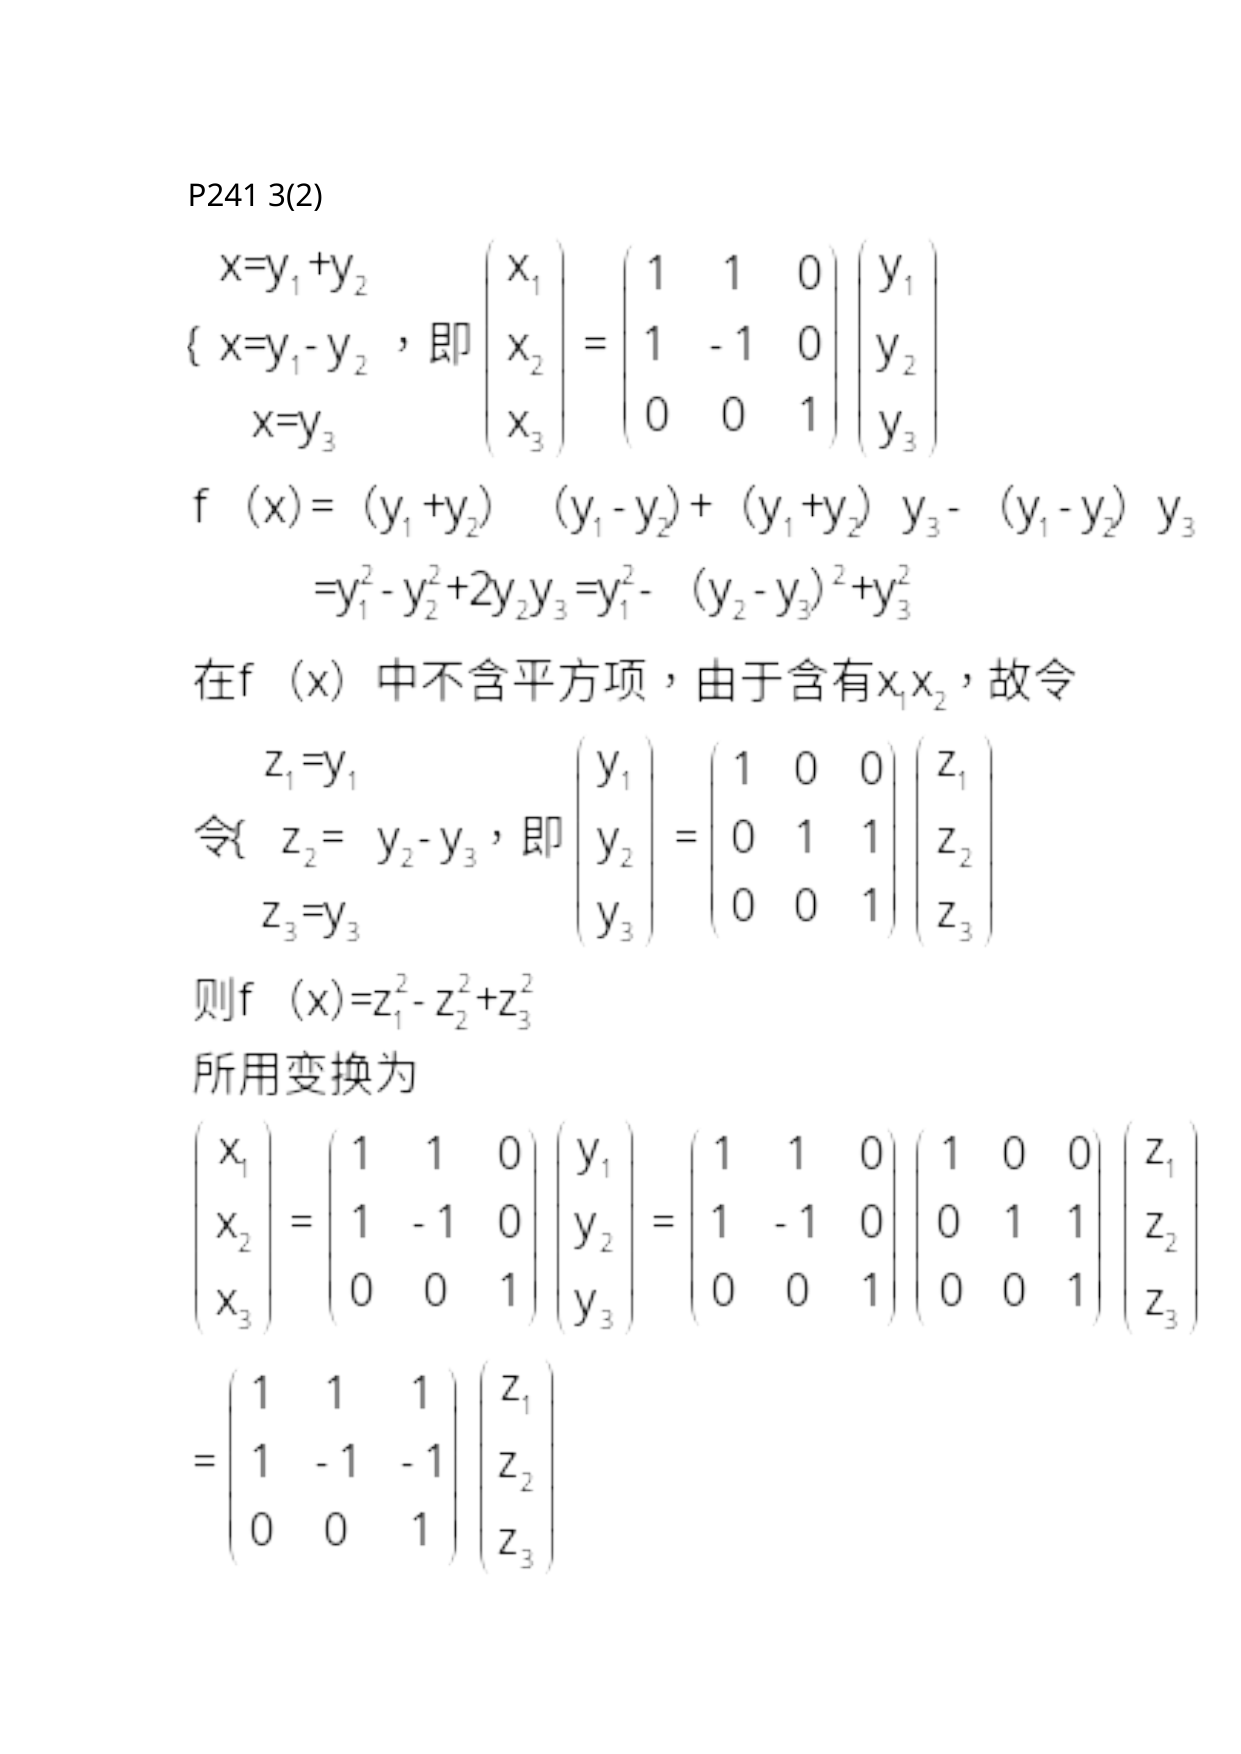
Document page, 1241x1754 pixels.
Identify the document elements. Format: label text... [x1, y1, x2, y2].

text P241 3(2) [187, 162, 1053, 227]
